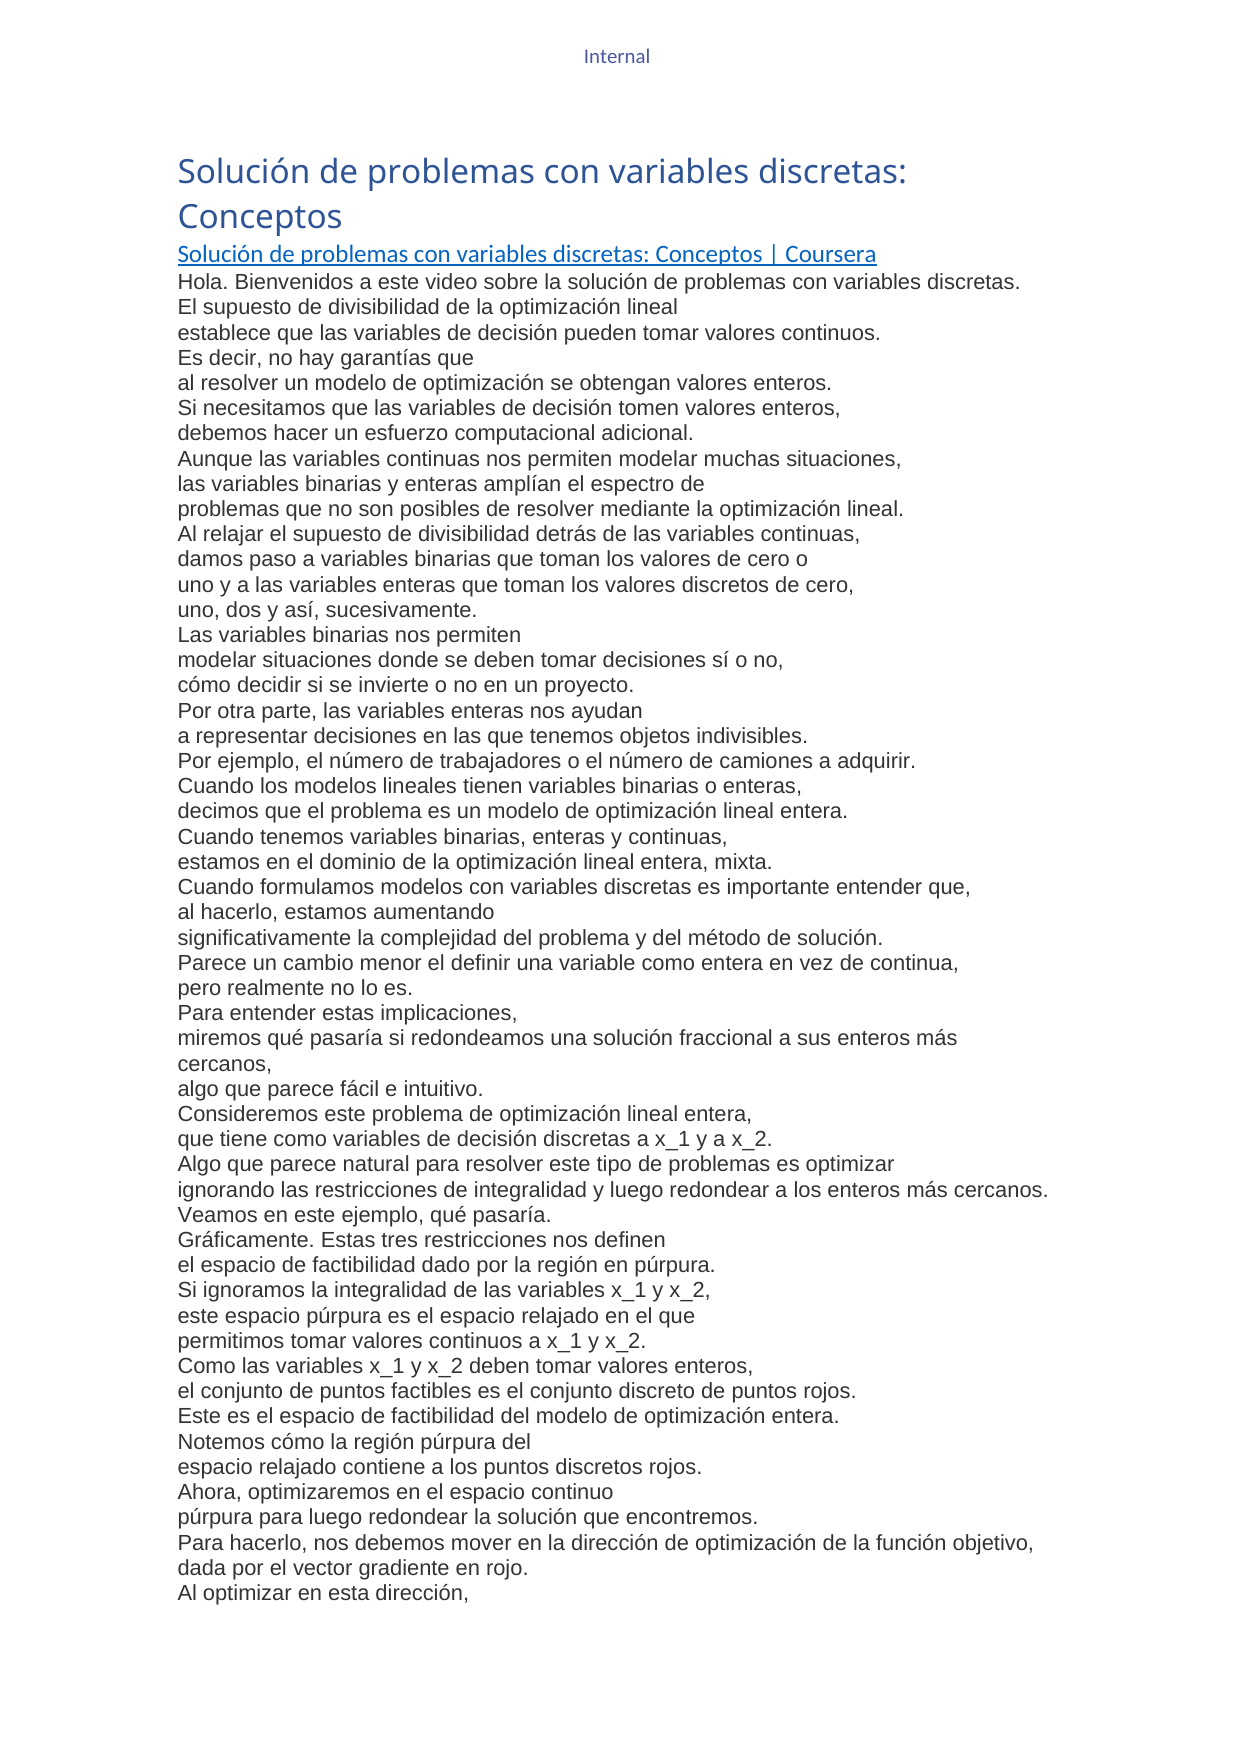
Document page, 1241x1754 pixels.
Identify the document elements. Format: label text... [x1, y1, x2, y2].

text Cuando los modelos lineales tienen variables binarias o enteras, [177, 773, 1063, 798]
text Consideremos este problema de optimización lineal entera, [177, 1101, 1063, 1126]
text a representar decisiones en las que tenemos objetos indivisibles. [177, 723, 1063, 748]
text uno y a las variables enteras que toman los valores discretos de cero, [177, 571, 1063, 597]
text Algo que parece natural para resolver este tipo de problemas es optimizar [177, 1151, 1063, 1176]
subtitle Solución de problemas con variables discretas: Conceptos [177, 148, 1063, 238]
text Notemos cómo la región púrpura del [177, 1428, 1063, 1454]
text Cuando tenemos variables binarias, enteras y continuas, [177, 823, 1063, 849]
text Como las variables x_1 y x_2 deben tomar valores enteros, [177, 1353, 1063, 1378]
text Hola. Bienvenidos a este video sobre la solución de problemas con variables discretas. [177, 269, 1063, 294]
text Si ignoramos la integralidad de las variables x_1 y x_2, [177, 1277, 1063, 1302]
text Veamos en este ejemplo, qué pasaría. [177, 1202, 1063, 1227]
text problemas que no son posibles de resolver mediante la optimización lineal. [177, 496, 1063, 521]
text Al optimizar en esta dirección, [177, 1580, 1063, 1605]
text significativamente la complejidad del problema y del método de solución. [177, 924, 1063, 949]
text estamos en el dominio de la optimización lineal entera, mixta. [177, 849, 1063, 874]
text Las variables binarias nos permiten [177, 622, 1063, 647]
text algo que parece fácil e intuitivo. [177, 1076, 1063, 1101]
text Por otra parte, las variables enteras nos ayudan [177, 697, 1063, 723]
text debemos hacer un esfuerzo computacional adicional. [177, 420, 1063, 445]
text el conjunto de puntos factibles es el conjunto discreto de puntos rojos. [177, 1378, 1063, 1403]
text Al relajar el supuesto de divisibilidad detrás de las variables continuas, [177, 521, 1063, 546]
text que tiene como variables de decisión discretas a x_1 y a x_2. [177, 1126, 1063, 1151]
text El supuesto de divisibilidad de la optimización lineal [177, 294, 1063, 319]
text las variables binarias y enteras amplían el espectro de [177, 471, 1063, 496]
text Para hacerlo, nos debemos mover en la dirección de optimización de la función objetivo, [177, 1529, 1063, 1554]
text Si necesitamos que las variables de decisión tomen valores enteros, [177, 395, 1063, 420]
text al resolver un modelo de optimización se obtengan valores enteros. [177, 370, 1063, 395]
text Para entender estas implicaciones, [177, 1000, 1063, 1025]
text Gráficamente. Estas tres restricciones nos definen [177, 1227, 1063, 1252]
text uno, dos y así, sucesivamente. [177, 597, 1063, 622]
text Por ejemplo, el número de trabajadores o el número de camiones a adquirir. [177, 748, 1063, 773]
text este espacio púrpura es el espacio relajado en el que [177, 1302, 1063, 1328]
text Solución de problemas con variables discretas: Conceptos | Coursera [177, 238, 1063, 269]
text Aunque las variables continuas nos permiten modelar muchas situaciones, [177, 445, 1063, 471]
text Es decir, no hay garantías que [177, 344, 1063, 370]
text el espacio de factibilidad dado por la región en púrpura. [177, 1252, 1063, 1277]
text decimos que el problema es un modelo de optimización lineal entera. [177, 798, 1063, 823]
text ignorando las restricciones de integralidad y luego redondear a los enteros más cercanos. [177, 1176, 1063, 1202]
text espacio relajado contiene a los puntos discretos rojos. [177, 1454, 1063, 1479]
text permitimos tomar valores continuos a x_1 y x_2. [177, 1328, 1063, 1353]
text damos paso a variables binarias que toman los valores de cero o [177, 546, 1063, 571]
text Este es el espacio de factibilidad del modelo de optimización entera. [177, 1403, 1063, 1428]
text Ahora, optimizaremos en el espacio continuo [177, 1479, 1063, 1504]
text cómo decidir si se invierte o no en un proyecto. [177, 672, 1063, 697]
text pero realmente no lo es. [177, 975, 1063, 1000]
text Cuando formulamos modelos con variables discretas es importante entender que, [177, 874, 1063, 899]
text púrpura para luego redondear la solución que encontremos. [177, 1504, 1063, 1529]
text miremos qué pasaría si redondeamos una solución fraccional a sus enteros más cercanos, [177, 1025, 1063, 1076]
text al hacerlo, estamos aumentando [177, 899, 1063, 924]
text Parece un cambio menor el definir una variable como entera en vez de continua, [177, 949, 1063, 975]
text dada por el vector gradiente en rojo. [177, 1554, 1063, 1580]
text establece que las variables de decisión pueden tomar valores continuos. [177, 319, 1063, 344]
text modelar situaciones donde se deben tomar decisiones sí o no, [177, 647, 1063, 672]
